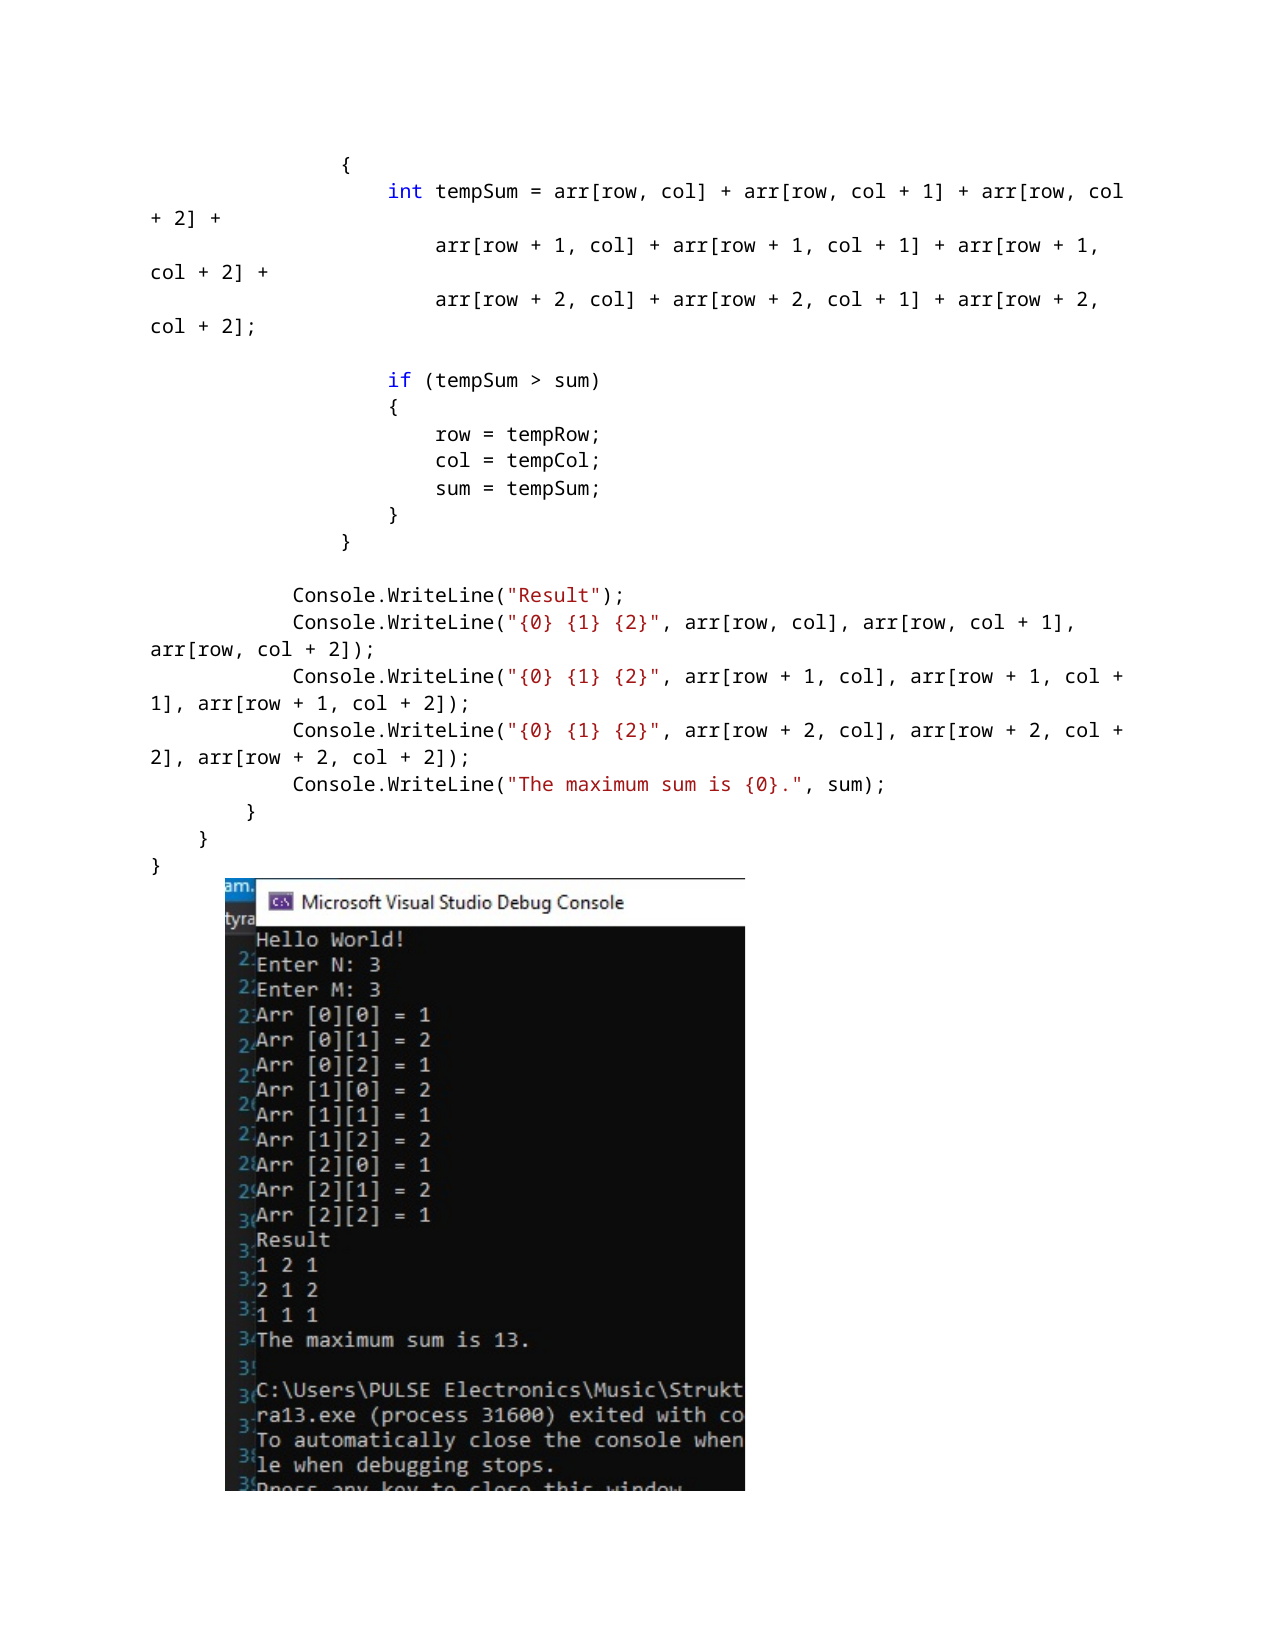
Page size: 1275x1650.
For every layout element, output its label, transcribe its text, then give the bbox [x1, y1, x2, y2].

text } [150, 528, 1125, 555]
text Console.WriteLine("The maximum sum is {0}.", sum); [150, 771, 1125, 797]
text col = tempCol; [150, 447, 1125, 474]
text sum = tempSum; [150, 474, 1125, 501]
text Console.WriteLine("Result"); [150, 582, 1125, 609]
text row = tempRow; [150, 420, 1125, 447]
text { [150, 393, 1125, 420]
text int tempSum = arr[row, col] + arr[row, col + 1] + arr[row, col + 2] + [150, 177, 1125, 231]
text } [150, 501, 1125, 528]
text } [150, 851, 1125, 878]
picture [225, 878, 746, 1491]
text Console.WriteLine("{0} {1} {2}", arr[row + 1, col], arr[row + 1, col + 1], arr[row + 1, col + 2]); [150, 663, 1125, 717]
text Console.WriteLine("{0} {1} {2}", arr[row + 2, col], arr[row + 2, col + 2], arr[row + 2, col + 2]); [150, 717, 1125, 771]
text } [150, 824, 1125, 851]
text arr[row + 2, col] + arr[row + 2, col + 1] + arr[row + 2, col + 2]; [150, 285, 1125, 339]
text { [150, 150, 1125, 177]
text } [150, 797, 1125, 824]
text arr[row + 1, col] + arr[row + 1, col + 1] + arr[row + 1, col + 2] + [150, 231, 1125, 285]
text if (tempSum > sum) [150, 366, 1125, 393]
text Console.WriteLine("{0} {1} {2}", arr[row, col], arr[row, col + 1], arr[row, col + 2]); [150, 609, 1125, 663]
